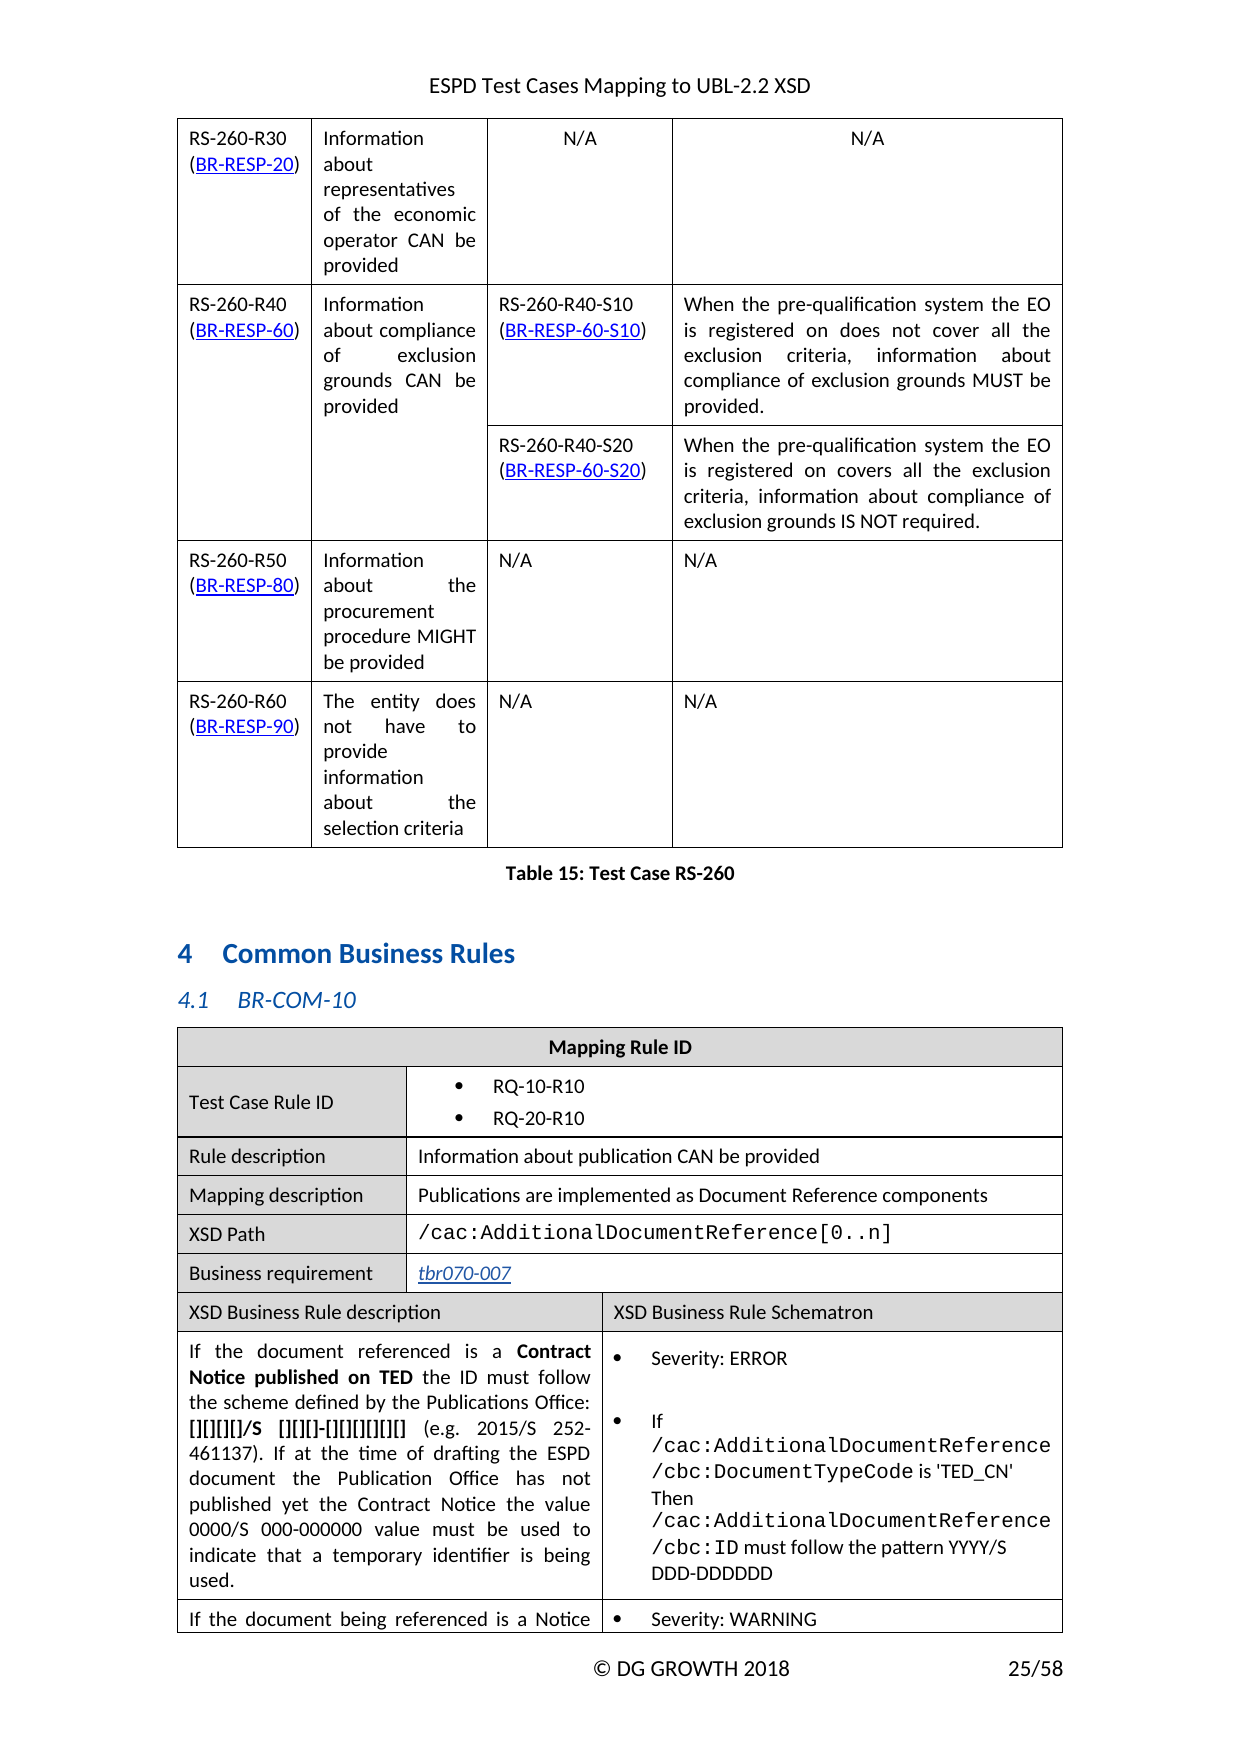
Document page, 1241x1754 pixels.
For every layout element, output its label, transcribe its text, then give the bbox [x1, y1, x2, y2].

table_cell Information about the procurement procedure MIGHT be provided [312, 541, 487, 681]
table_cell N/A [673, 541, 1062, 681]
table_cell Rule description [178, 1138, 406, 1175]
table_cell tbr070-007 [407, 1254, 1062, 1292]
table_cell Business requirement [178, 1254, 406, 1292]
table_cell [178, 1600, 602, 1632]
table_cell Information about publication CAN be provided [407, 1138, 1062, 1175]
table_cell When the pre-qualification system the EO is registered on does not cover all the exclusion criteria, information about compliance of exclusion grounds MUST be provided. [673, 285, 1062, 425]
table_cell XSD Business Rule Schematron [603, 1293, 1062, 1331]
table_cell Test Case Rule ID [178, 1067, 406, 1136]
table_cell Publications are implemented as Document Reference components [407, 1176, 1062, 1214]
table_cell RQ-10-R10 RQ-20-R10 [407, 1067, 1062, 1136]
table_cell RS-260-R50 (BR-RESP-80) [178, 541, 311, 681]
table_cell XSD Business Rule description [178, 1293, 602, 1331]
subtitle Common Business Rules [177, 936, 1063, 971]
table_cell RS-260-R40-S10 (BR-RESP-60-S10) [488, 285, 672, 425]
table_cell Mapping description [178, 1176, 406, 1214]
table_cell XSD Path [178, 1215, 406, 1253]
table_header Mapping Rule ID [178, 1028, 1062, 1066]
table_cell RS-260-R40 (BR-RESP-60) [178, 285, 311, 540]
table_cell RS-260-R60 (BR-RESP-90) [178, 682, 311, 847]
subtitle BR-COM-10 [177, 984, 1063, 1014]
table_cell N/A [673, 682, 1062, 847]
table_cell RS-260-R30 (BR-RESP-20) [178, 119, 311, 284]
table_cell N/A [488, 119, 672, 284]
table_cell The entity does not have to provide information about the selection criteria [312, 682, 487, 847]
table_cell Information about compliance of exclusion grounds CAN be provided [312, 285, 487, 540]
table_cell Information about representatives of the economic operator CAN be provided [312, 119, 487, 284]
table_cell When the pre-qualification system the EO is registered on covers all the exclusion criteria, information about compliance of exclusion grounds IS NOT required. [673, 426, 1062, 540]
table_cell N/A [488, 682, 672, 847]
table_cell /cac:AdditionalDocumentReference[0..n] [407, 1215, 1062, 1253]
table_cell RS-260-R40-S20 (BR-RESP-60-S20) [488, 426, 672, 540]
table_cell N/A [488, 541, 672, 681]
table_cell Severity: ERROR If /cac:AdditionalDocumentReference /cbc:DocumentTypeCode is 'TED_CN' Then /cac:AdditionalDocumentReference /cbc:ID must follow the pattern YYYY/S DDD-DDDDDD [603, 1332, 1062, 1599]
table_cell If the document referenced is a Contract Notice published on TED the ID must follow the scheme defined by the Publications Office: [][][][]/S [][][]-[][][][][][] (e.g. 2015/S 252-461137). If at the time of drafting the ESPD document the Publication Office has not published yet the Contract Notice the value 0000/S 000-000000 value must be used to indicate that a temporary identifier is being used. [178, 1332, 602, 1599]
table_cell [603, 1600, 1062, 1632]
table_cell N/A [673, 119, 1062, 284]
